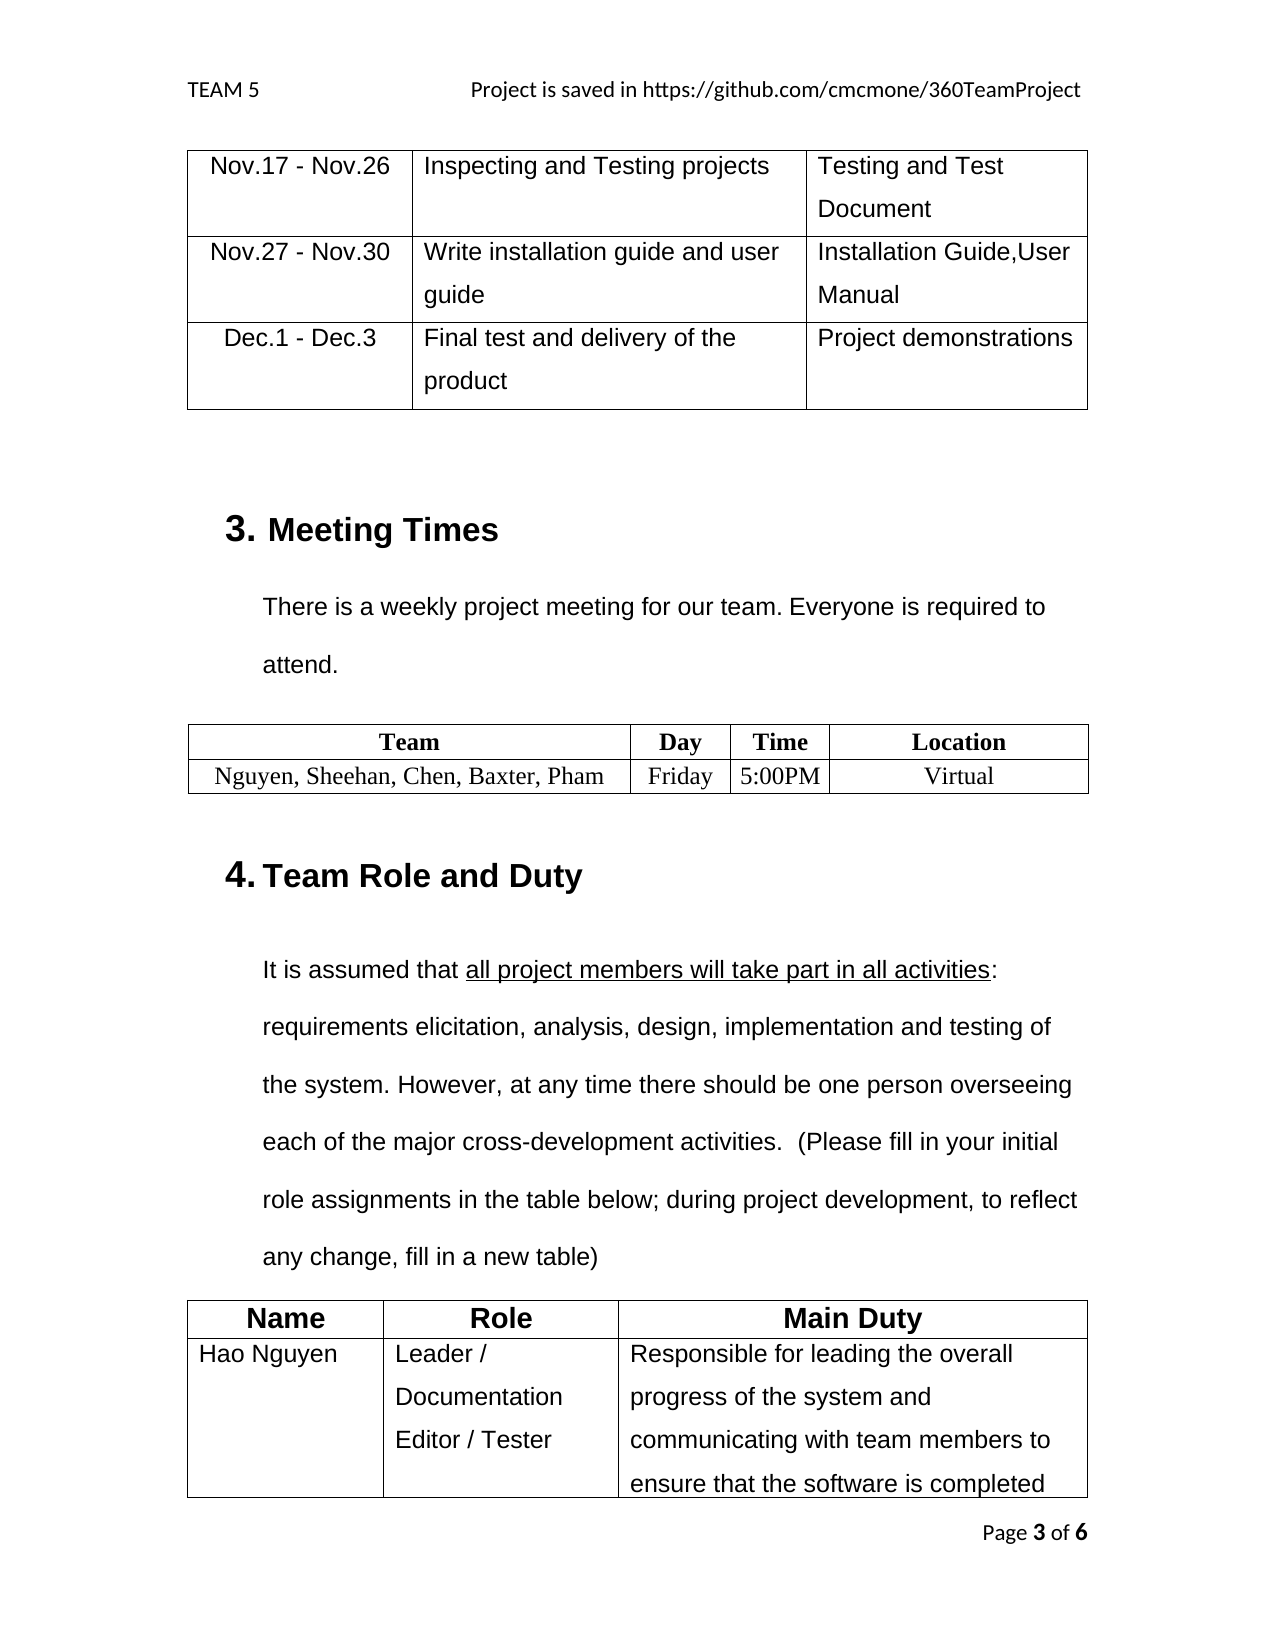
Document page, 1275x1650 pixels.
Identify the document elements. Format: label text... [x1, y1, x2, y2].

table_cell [619, 1339, 1087, 1497]
table_cell Installation Guide,User Manual [807, 237, 1087, 322]
table_cell Friday [631, 760, 730, 793]
table_header Role [384, 1301, 618, 1338]
table_cell Nov.17 - Nov.26 [188, 151, 412, 236]
list Meeting Times [225, 506, 1087, 549]
table_header Location [830, 725, 1088, 759]
table_cell Testing and Test Document [807, 151, 1087, 236]
table_cell Project demonstrations [807, 323, 1087, 409]
table_cell Nov.27 - Nov.30 [188, 237, 412, 322]
table_cell Hao Nguyen [188, 1339, 383, 1497]
table_cell Dec.1 - Dec.3 [188, 323, 412, 409]
table_header Day [631, 725, 730, 759]
table_header Main Duty [619, 1301, 1087, 1338]
text It is assumed that all project members will take part in all activities: requirements elicitation, analysis, design, implementation and testing of the system. However, at any time there should be one person overseeing each of the major cross-development activities. (Please fill in your initial role assignments in the table below; during project development, to reflect any change, fill in a new table) [262, 955, 1087, 1271]
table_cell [384, 1339, 618, 1497]
table_header Time [731, 725, 829, 759]
list Team Role and Duty [225, 852, 1087, 895]
table_cell Write installation guide and user guide [413, 237, 806, 322]
table_header Name [188, 1301, 383, 1338]
table_cell Nguyen, Sheehan, Chen, Baxter, Pham [189, 760, 630, 793]
table_cell Virtual [830, 760, 1088, 793]
table_header Team [189, 725, 630, 759]
table_cell Inspecting and Testing projects [413, 151, 806, 236]
table_cell Final test and delivery of the product [413, 323, 806, 409]
table_cell 5:00PM [731, 760, 829, 793]
list There is a weekly project meeting for our team. Everyone is required to attend. [262, 592, 1087, 679]
